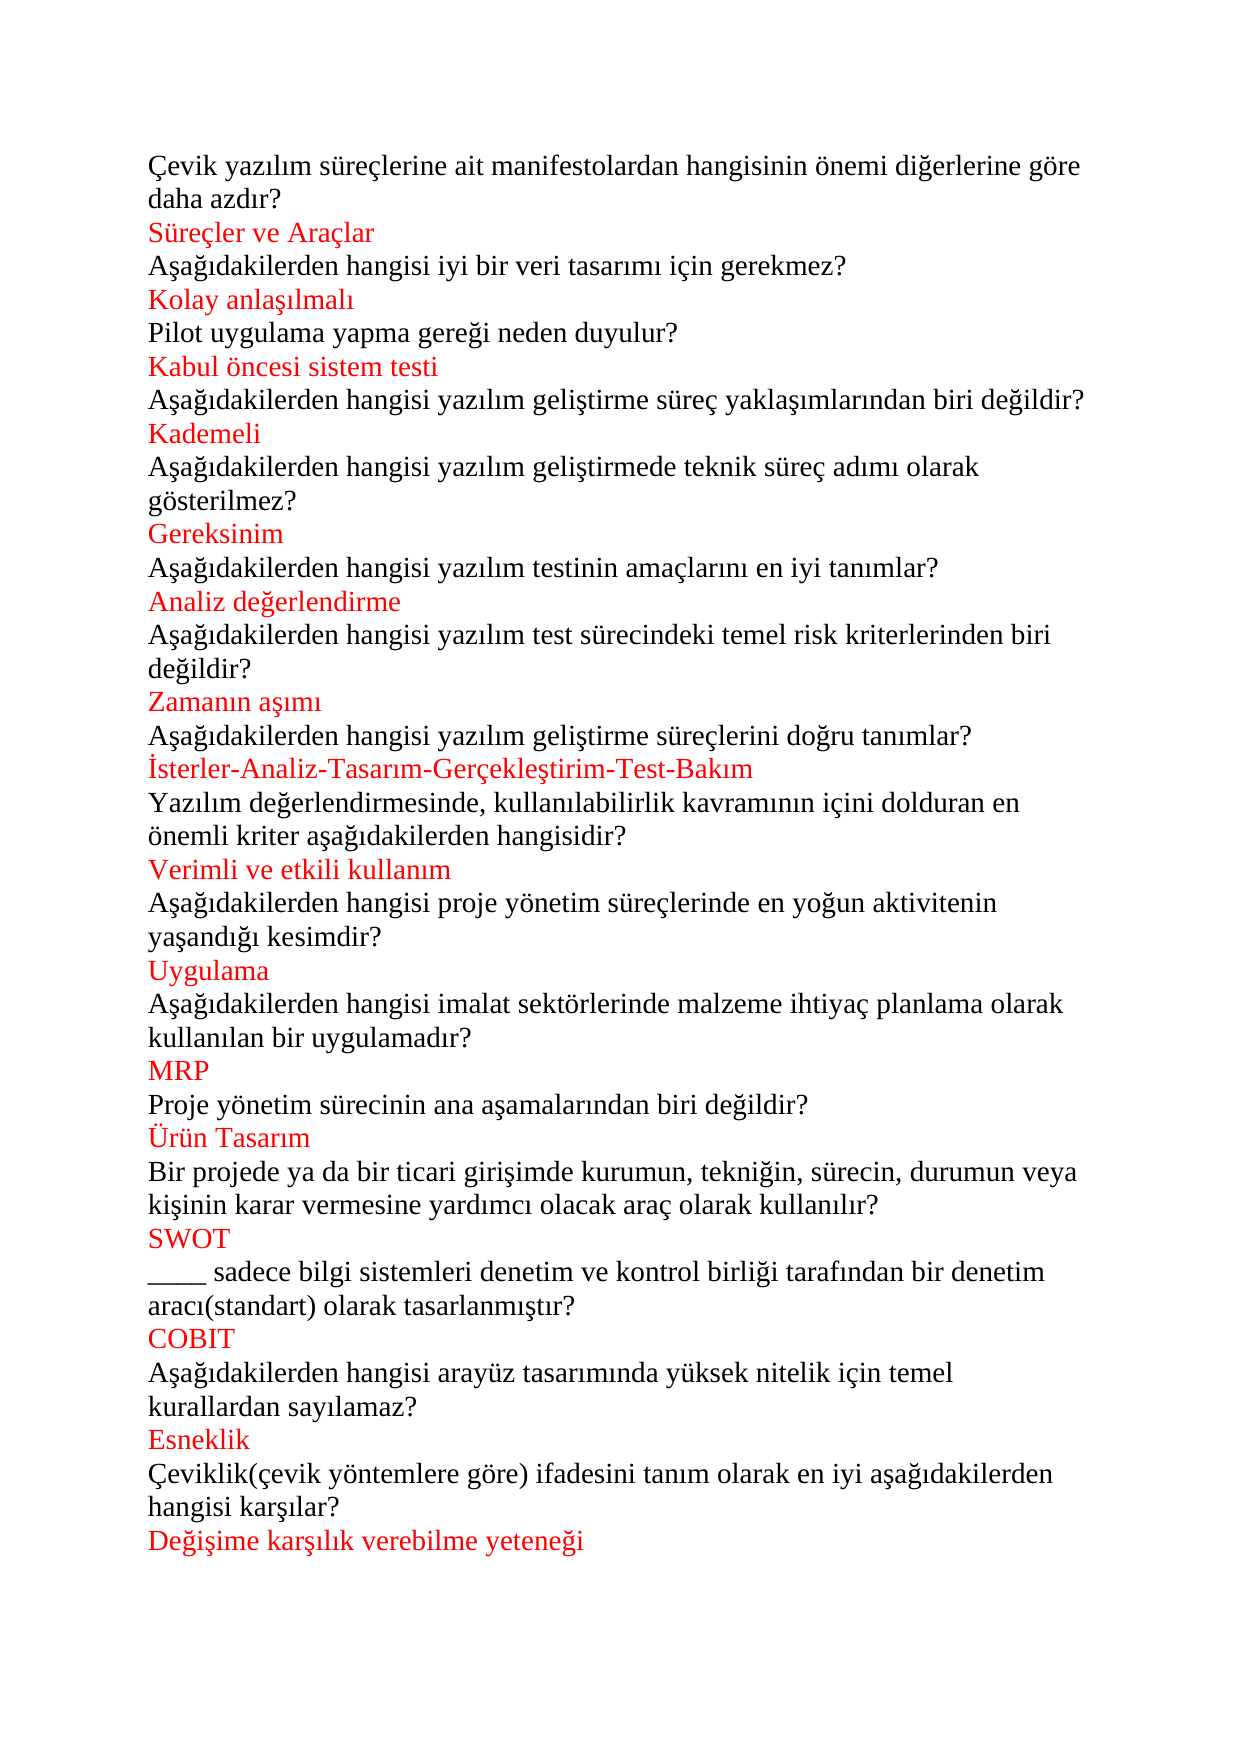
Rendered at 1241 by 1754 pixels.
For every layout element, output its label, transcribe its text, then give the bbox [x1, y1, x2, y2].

text Çeviklik(çevik yöntemlere göre) ifadesini tanım olarak en iyi aşağıdakilerden hangisi karşılar? [148, 1456, 1093, 1523]
text Kademeli [148, 416, 1093, 449]
text Aşağıdakilerden hangisi yazılım testinin amaçlarını en iyi tanımlar? [148, 550, 1093, 584]
text MRP [148, 1053, 1093, 1087]
text SWOT [148, 1221, 1093, 1254]
text Yazılım değerlendirmesinde, kullanılabilirlik kavramının içini dolduran en önemli kriter aşağıdakilerden hangisidir? [148, 785, 1093, 852]
text Gereksinim [148, 517, 1093, 550]
text Değişime karşılık verebilme yeteneği [148, 1523, 1093, 1556]
text Aşağıdakilerden hangisi yazılım test sürecindeki temel risk kriterlerinden biri değildir? [148, 617, 1093, 684]
text Kabul öncesi sistem testi [148, 349, 1093, 382]
text COBIT [148, 1322, 1093, 1355]
text Aşağıdakilerden hangisi yazılım geliştirme süreçlerini doğru tanımlar? [148, 718, 1093, 751]
text Kolay anlaşılmalı [148, 282, 1093, 315]
text Verimli ve etkili kullanım [148, 852, 1093, 886]
text Aşağıdakilerden hangisi arayüz tasarımında yüksek nitelik için temel kurallardan sayılamaz? [148, 1355, 1093, 1422]
text Zamanın aşımı [148, 684, 1093, 718]
text Aşağıdakilerden hangisi iyi bir veri tasarımı için gerekmez? [148, 248, 1093, 282]
text Uygulama [148, 953, 1093, 986]
text Analiz değerlendirme [148, 584, 1093, 617]
text Bir projede ya da bir ticari girişimde kurumun, tekniğin, sürecin, durumun veya kişinin karar vermesine yardımcı olacak araç olarak kullanılır? [148, 1154, 1093, 1221]
text Aşağıdakilerden hangisi yazılım geliştirmede teknik süreç adımı olarak gösterilmez? [148, 449, 1093, 517]
text Esneklik [148, 1422, 1093, 1456]
text ____ sadece bilgi sistemleri denetim ve kontrol birliği tarafından bir denetim aracı(standart) olarak tasarlanmıştır? [148, 1254, 1093, 1322]
text Çevik yazılım süreçlerine ait manifestolardan hangisinin önemi diğerlerine göre daha azdır? [148, 148, 1093, 215]
text Süreçler ve Araçlar [148, 215, 1093, 248]
text Aşağıdakilerden hangisi yazılım geliştirme süreç yaklaşımlarından biri değildir? [148, 382, 1093, 416]
text İsterler-Analiz-Tasarım-Gerçekleştirim-Test-Bakım [148, 751, 1093, 785]
text Pilot uygulama yapma gereği neden duyulur? [148, 315, 1093, 349]
text Aşağıdakilerden hangisi proje yönetim süreçlerinde en yoğun aktivitenin yaşandığı kesimdir? [148, 886, 1093, 953]
text Ürün Tasarım [148, 1120, 1093, 1154]
text Aşağıdakilerden hangisi imalat sektörlerinde malzeme ihtiyaç planlama olarak kullanılan bir uygulamadır? [148, 986, 1093, 1053]
text Proje yönetim sürecinin ana aşamalarından biri değildir? [148, 1087, 1093, 1120]
